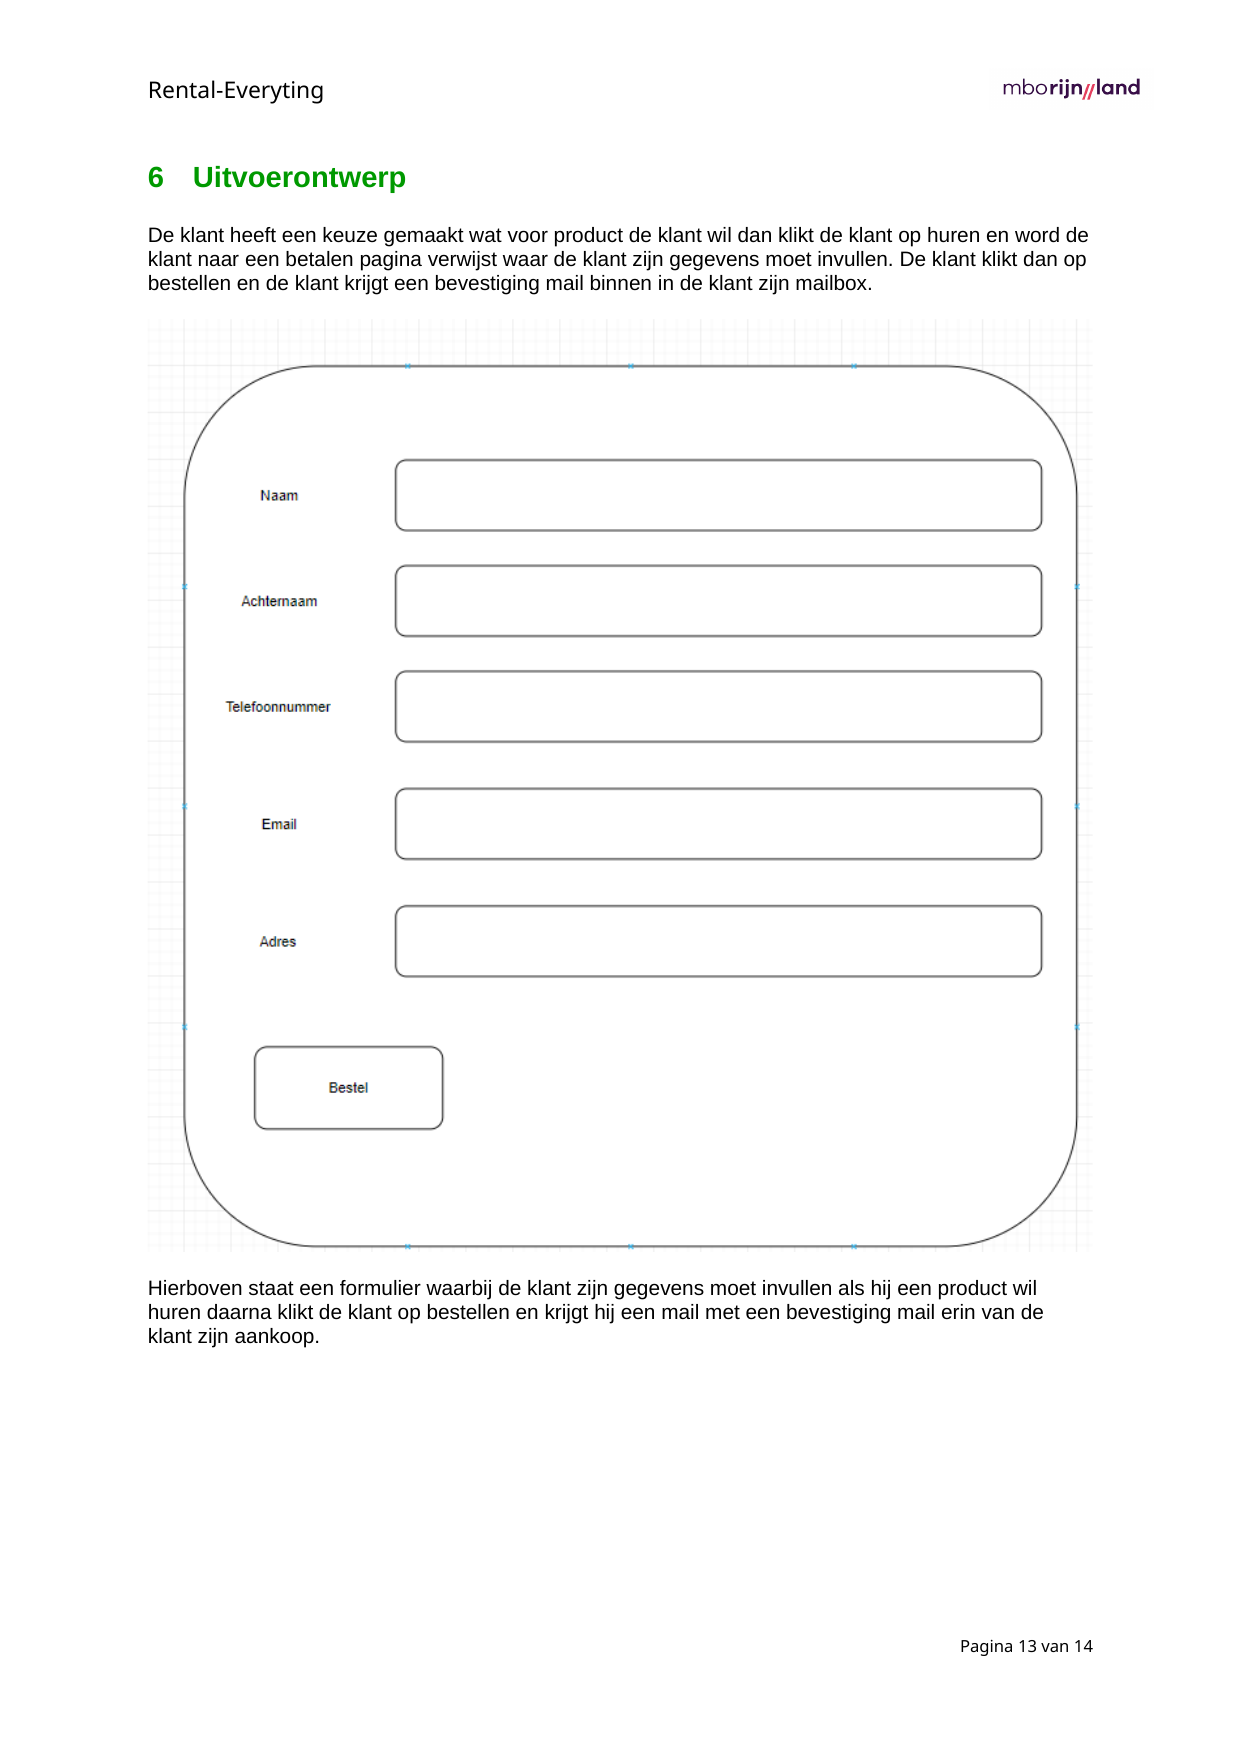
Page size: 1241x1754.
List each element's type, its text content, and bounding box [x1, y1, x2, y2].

subtitle Uitvoerontwerp [148, 160, 1093, 194]
picture [988, 68, 1155, 110]
text De klant heeft een keuze gemaakt wat voor product de klant wil dan klikt de klant op huren en word de klant naar een betalen pagina verwijst waar de klant zijn gegevens moet invullen. De klant klikt dan op bestellen en de klant krijgt een bevestiging mail binnen in de klant zijn mailbox. [148, 223, 1093, 294]
text Hierboven staat een formulier waarbij de klant zijn gegevens moet invullen als hij een product wil huren daarna klikt de klant op bestellen en krijgt hij een mail met een bevestiging mail erin van de klant zijn aankoop. [148, 1276, 1093, 1347]
picture [147, 318, 1093, 1252]
